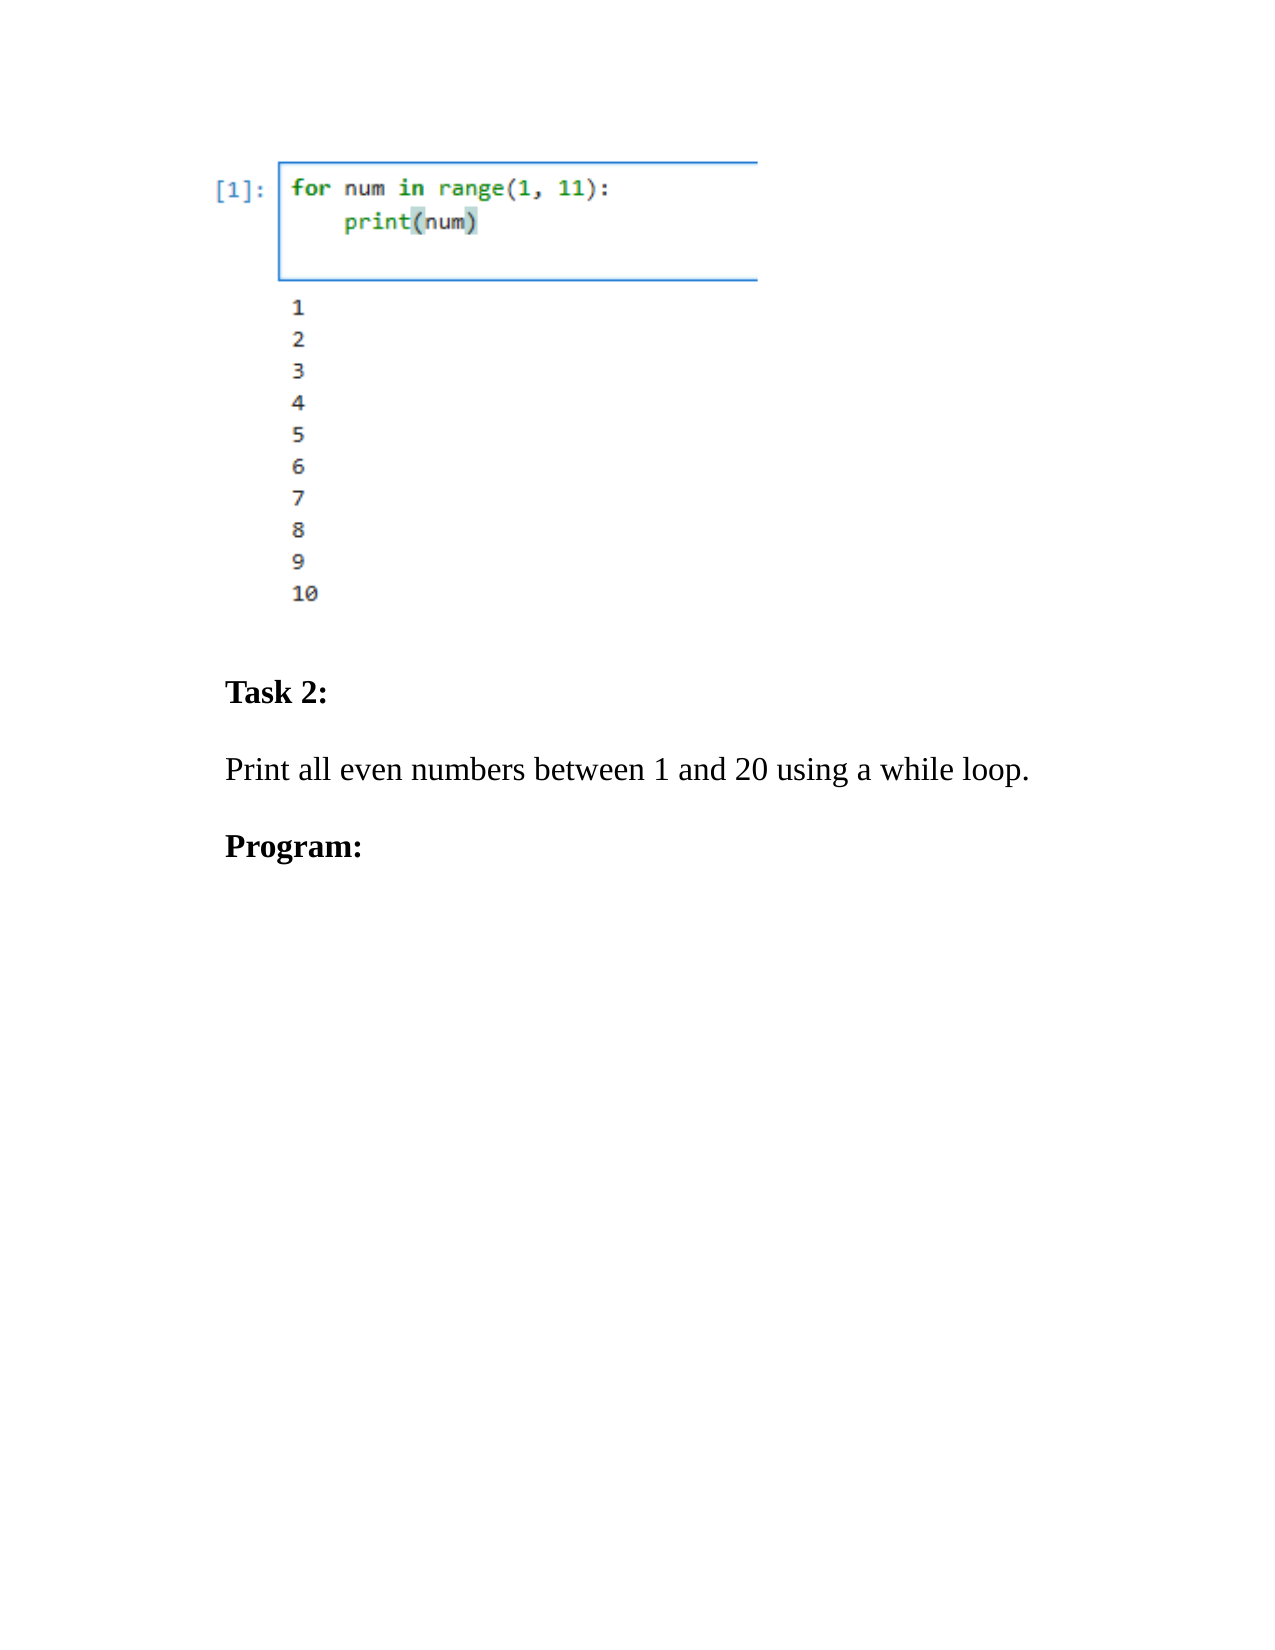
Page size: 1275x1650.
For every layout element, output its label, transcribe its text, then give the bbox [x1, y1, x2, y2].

text Program: [225, 826, 1087, 864]
picture [187, 150, 758, 635]
text Task 2: [225, 673, 1087, 711]
text Print all even numbers between 1 and 20 using a while loop. [225, 749, 1087, 788]
